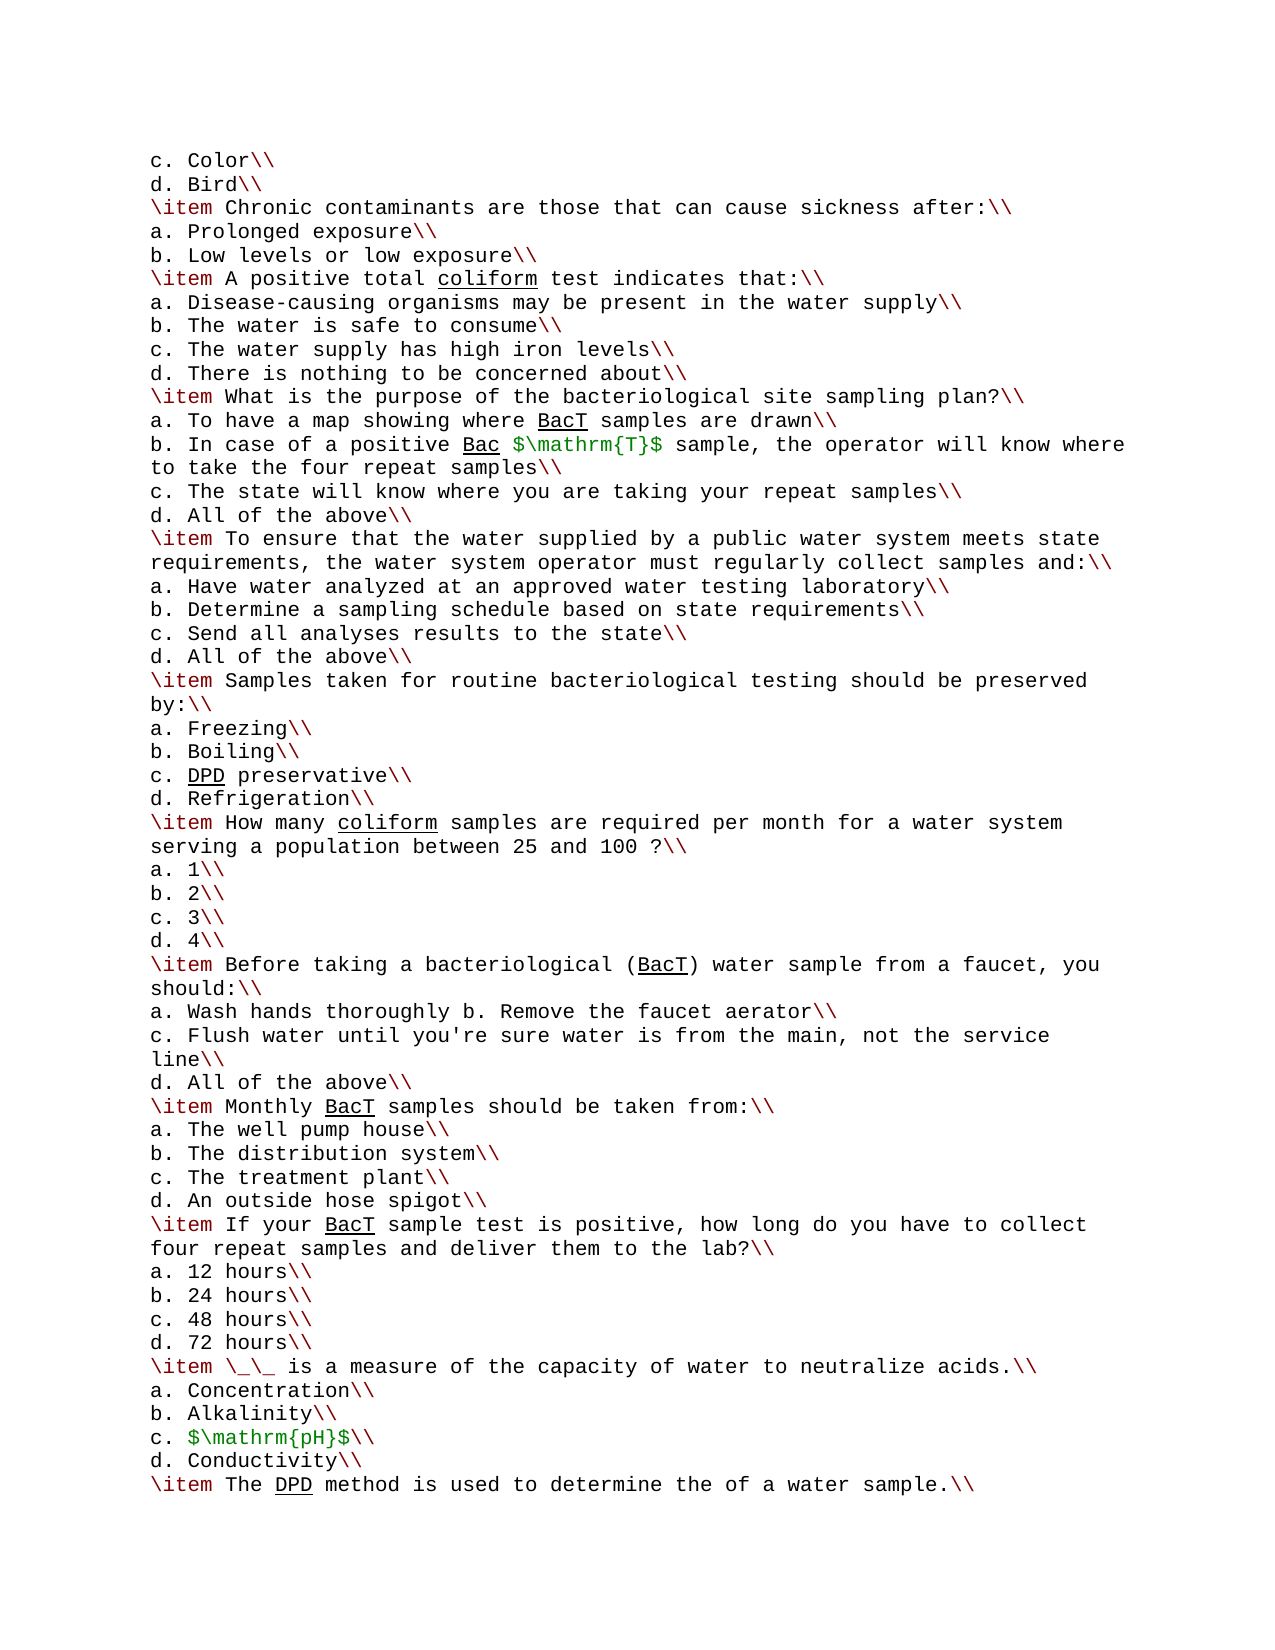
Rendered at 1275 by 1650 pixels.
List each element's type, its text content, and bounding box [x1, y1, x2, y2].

text \item To ensure that the water supplied by a public water system meets state requirements, the water system operator must regularly collect samples and:\\ [150, 528, 1125, 576]
text d. There is nothing to be concerned about\\ [150, 363, 1125, 386]
text b. In case of a positive Bac $\mathrm{T}$ sample, the operator will know where to take the four repeat samples\\ [150, 434, 1125, 481]
text b. 24 hours\\ [150, 1285, 1125, 1309]
text \item The DPD method is used to determine the of a water sample.\\ [150, 1474, 1125, 1498]
text a. Prolonged exposure\\ [150, 221, 1125, 244]
text b. Alkalinity\\ [150, 1403, 1125, 1427]
text c. The water supply has high iron levels\\ [150, 339, 1125, 363]
text \item Monthly BacT samples should be taken from:\\ [150, 1096, 1125, 1119]
text d. Conductivity\\ [150, 1451, 1125, 1474]
text a. Wash hands thoroughly b. Remove the faucet aerator\\ [150, 1001, 1125, 1025]
text d. 4\\ [150, 930, 1125, 954]
text a. 1\\ [150, 859, 1125, 883]
text \item Before taking a bacteriological (BacT) water sample from a faucet, you should:\\ [150, 954, 1125, 1001]
text c. DPD preservative\\ [150, 765, 1125, 788]
text \item Chronic contaminants are those that can cause sickness after:\\ [150, 197, 1125, 221]
text a. Have water analyzed at an approved water testing laboratory\\ [150, 576, 1125, 599]
text a. Freezing\\ [150, 717, 1125, 741]
text d. All of the above\\ [150, 647, 1125, 670]
text b. Determine a sampling schedule based on state requirements\\ [150, 599, 1125, 623]
text \item If your BacT sample test is positive, how long do you have to collect four repeat samples and deliver them to the lab?\\ [150, 1214, 1125, 1261]
text a. 12 hours\\ [150, 1261, 1125, 1285]
text b. Boiling\\ [150, 741, 1125, 765]
text a. To have a map showing where BacT samples are drawn\\ [150, 410, 1125, 434]
text \item \_\_ is a measure of the capacity of water to neutralize acids.\\ [150, 1356, 1125, 1379]
text \item How many coliform samples are required per month for a water system serving a population between 25 and 100 ?\\ [150, 812, 1125, 859]
text b. The distribution system\\ [150, 1143, 1125, 1167]
text c. Color\\ [150, 150, 1125, 174]
text \item A positive total coliform test indicates that:\\ [150, 268, 1125, 292]
text c. The treatment plant\\ [150, 1167, 1125, 1190]
text a. The well pump house\\ [150, 1119, 1125, 1143]
text d. Refrigeration\\ [150, 788, 1125, 812]
text d. All of the above\\ [150, 1072, 1125, 1096]
text a. Concentration\\ [150, 1379, 1125, 1403]
text d. 72 hours\\ [150, 1332, 1125, 1356]
text d. Bird\\ [150, 174, 1125, 197]
text c. $\mathrm{pH}$\\ [150, 1427, 1125, 1451]
text c. 48 hours\\ [150, 1309, 1125, 1332]
text b. The water is safe to consume\\ [150, 316, 1125, 339]
text c. The state will know where you are taking your repeat samples\\ [150, 481, 1125, 505]
text \item What is the purpose of the bacteriological site sampling plan?\\ [150, 386, 1125, 410]
text b. Low levels or low exposure\\ [150, 244, 1125, 268]
text c. Send all analyses results to the state\\ [150, 623, 1125, 647]
text b. 2\\ [150, 883, 1125, 907]
text c. 3\\ [150, 907, 1125, 930]
text \item Samples taken for routine bacteriological testing should be preserved by:\\ [150, 670, 1125, 717]
text d. An outside hose spigot\\ [150, 1190, 1125, 1214]
text c. Flush water until you're sure water is from the main, not the service line\\ [150, 1025, 1125, 1072]
text d. All of the above\\ [150, 505, 1125, 528]
text a. Disease-causing organisms may be present in the water supply\\ [150, 292, 1125, 316]
